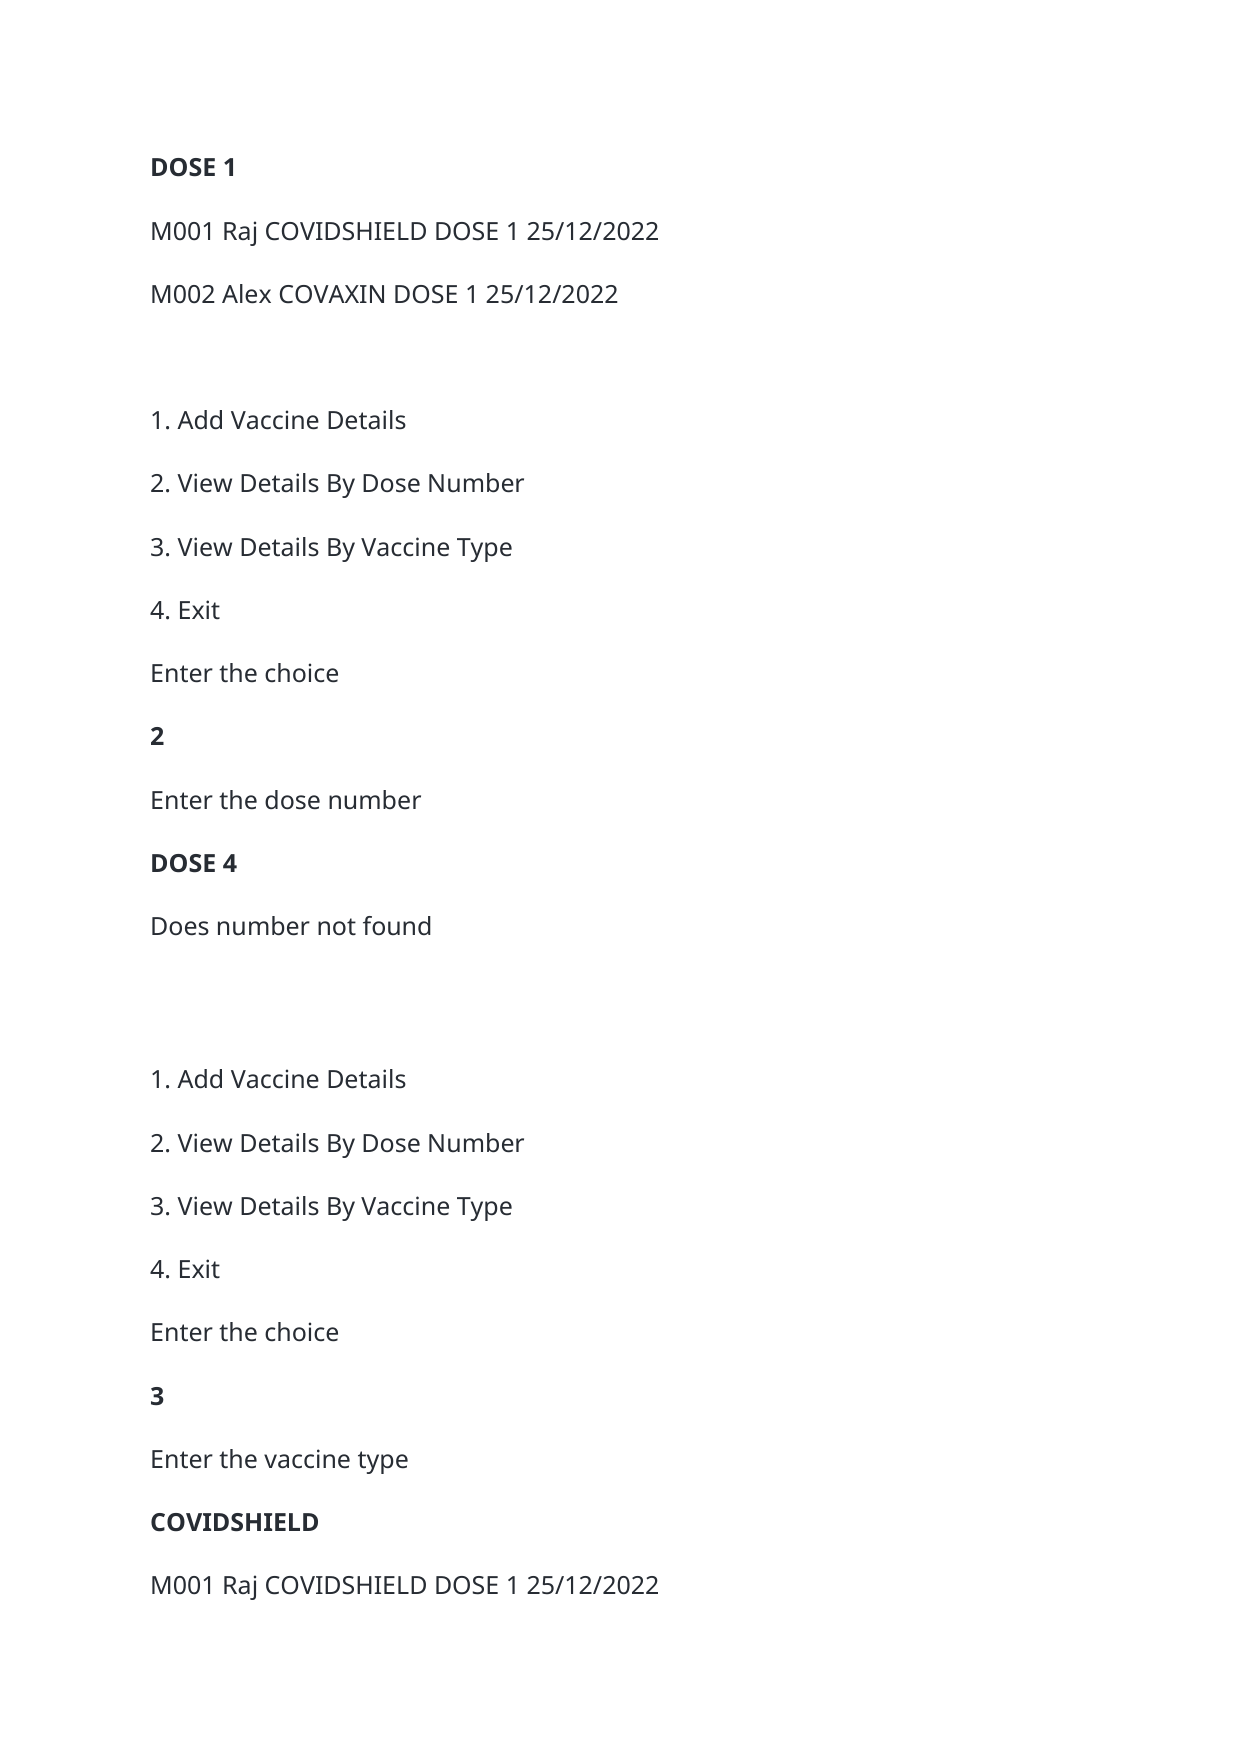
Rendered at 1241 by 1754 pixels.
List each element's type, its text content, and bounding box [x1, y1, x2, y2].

text Enter the vaccine type [150, 1441, 1090, 1476]
text 4. Exit [150, 593, 1090, 627]
text 2. View Details By Dose Number [150, 1125, 1090, 1159]
text DOSE 1 [150, 150, 1090, 184]
text 3. View Details By Vaccine Type [150, 529, 1090, 563]
text Enter the choice [150, 656, 1090, 690]
text Enter the dose number [150, 782, 1090, 816]
text Enter the choice [150, 1315, 1090, 1349]
text M002 Alex COVAXIN DOSE 1 25/12/2022 [150, 276, 1090, 311]
text Does number not found [150, 909, 1090, 971]
text 1. Add Vaccine Details [150, 1062, 1090, 1096]
text 2. View Details By Dose Number [150, 466, 1090, 500]
text 2 [150, 719, 1090, 753]
text 1. Add Vaccine Details [150, 403, 1090, 437]
text 4. Exit [150, 1252, 1090, 1286]
text DOSE 4 [150, 846, 1090, 879]
text M001 Raj COVIDSHIELD DOSE 1 25/12/2022 [150, 1568, 1090, 1602]
text COVIDSHIELD [150, 1505, 1090, 1539]
text 3. View Details By Vaccine Type [150, 1188, 1090, 1223]
text M001 Raj COVIDSHIELD DOSE 1 25/12/2022 [150, 213, 1090, 247]
text 3 [150, 1378, 1090, 1412]
